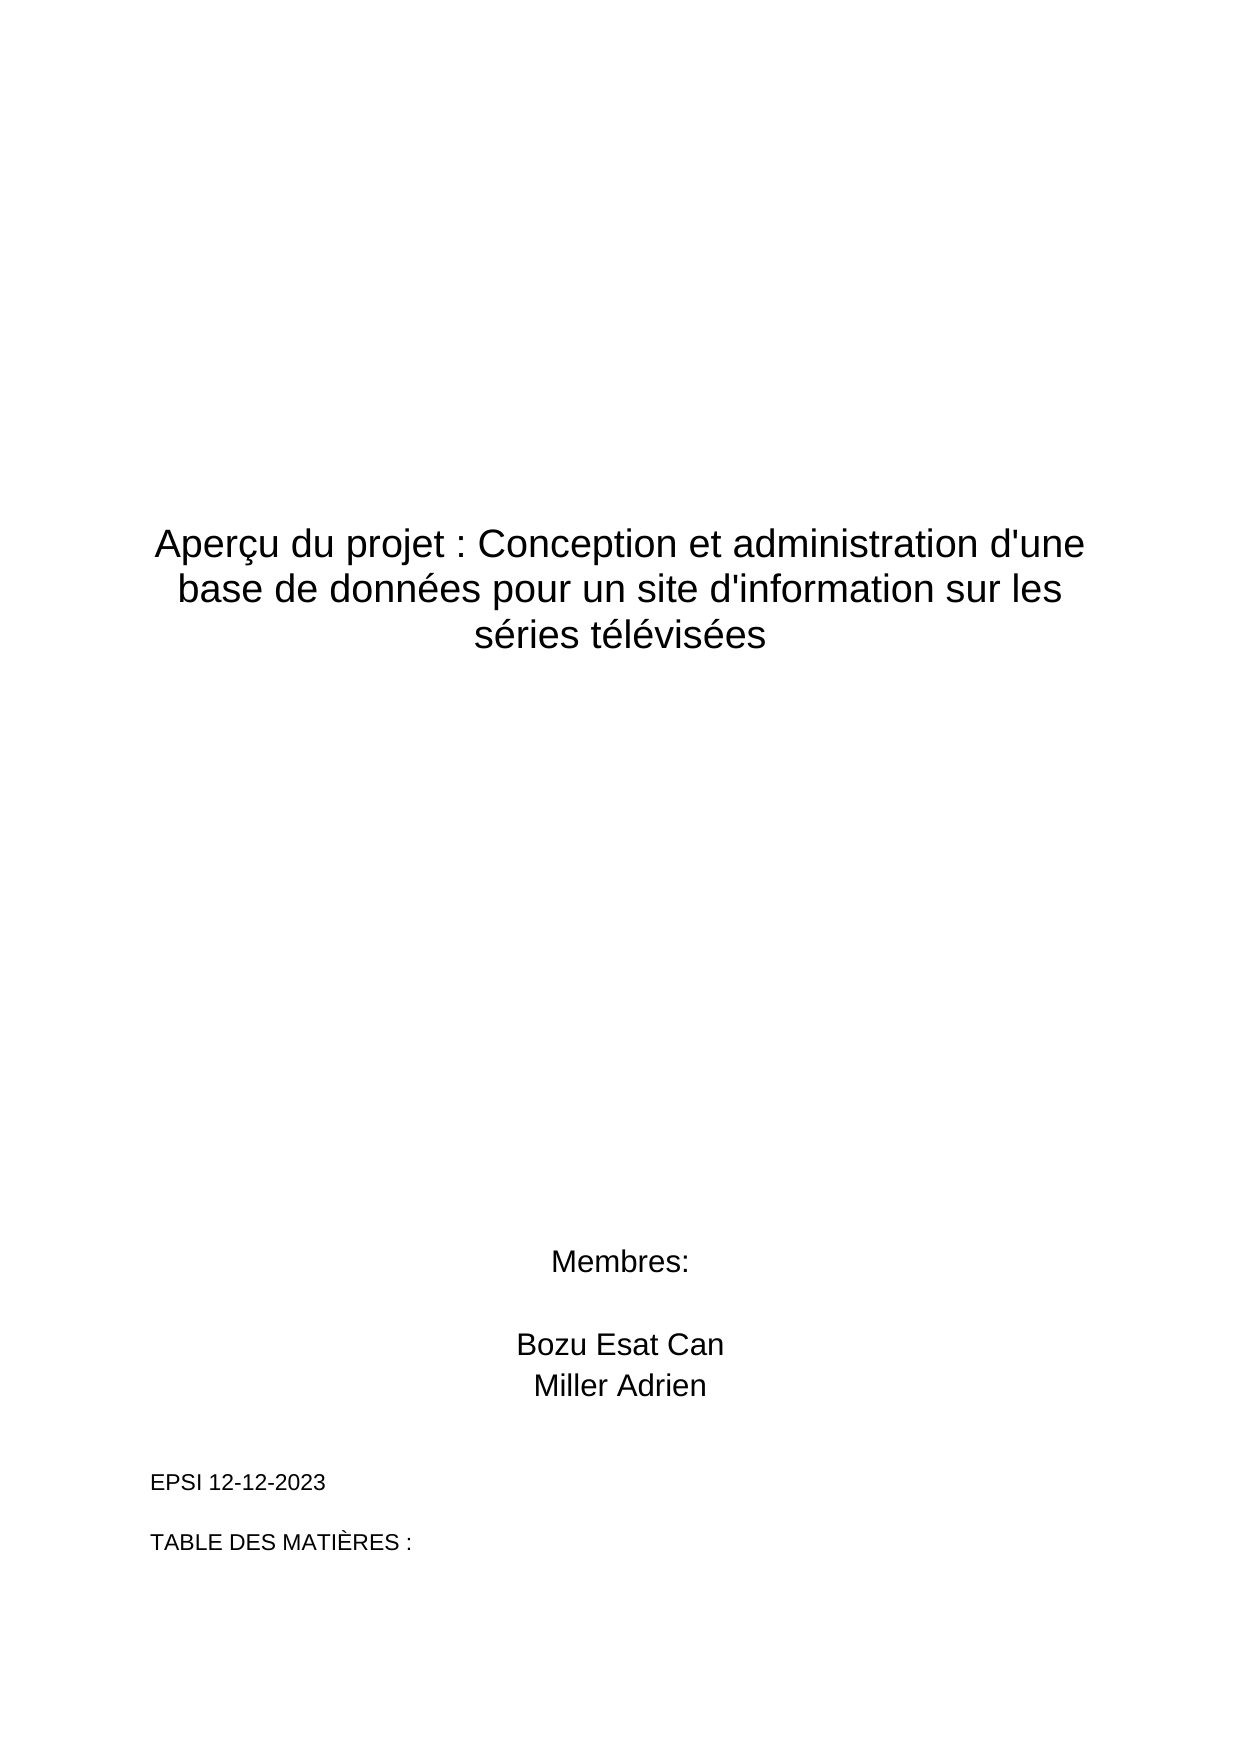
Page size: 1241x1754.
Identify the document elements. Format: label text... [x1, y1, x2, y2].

text Bozu Esat Can [150, 1326, 1090, 1362]
text TABLE DES MATIÈRES : [150, 1529, 1090, 1556]
text EPSI 12-12-2023 [150, 1469, 1090, 1495]
text Miller Adrien [150, 1367, 1090, 1403]
text Membres: [150, 1243, 1090, 1279]
subtitle Aperçu du projet : Conception et administration d'une base de données pour un site d'information sur les séries télévisées [150, 520, 1090, 657]
